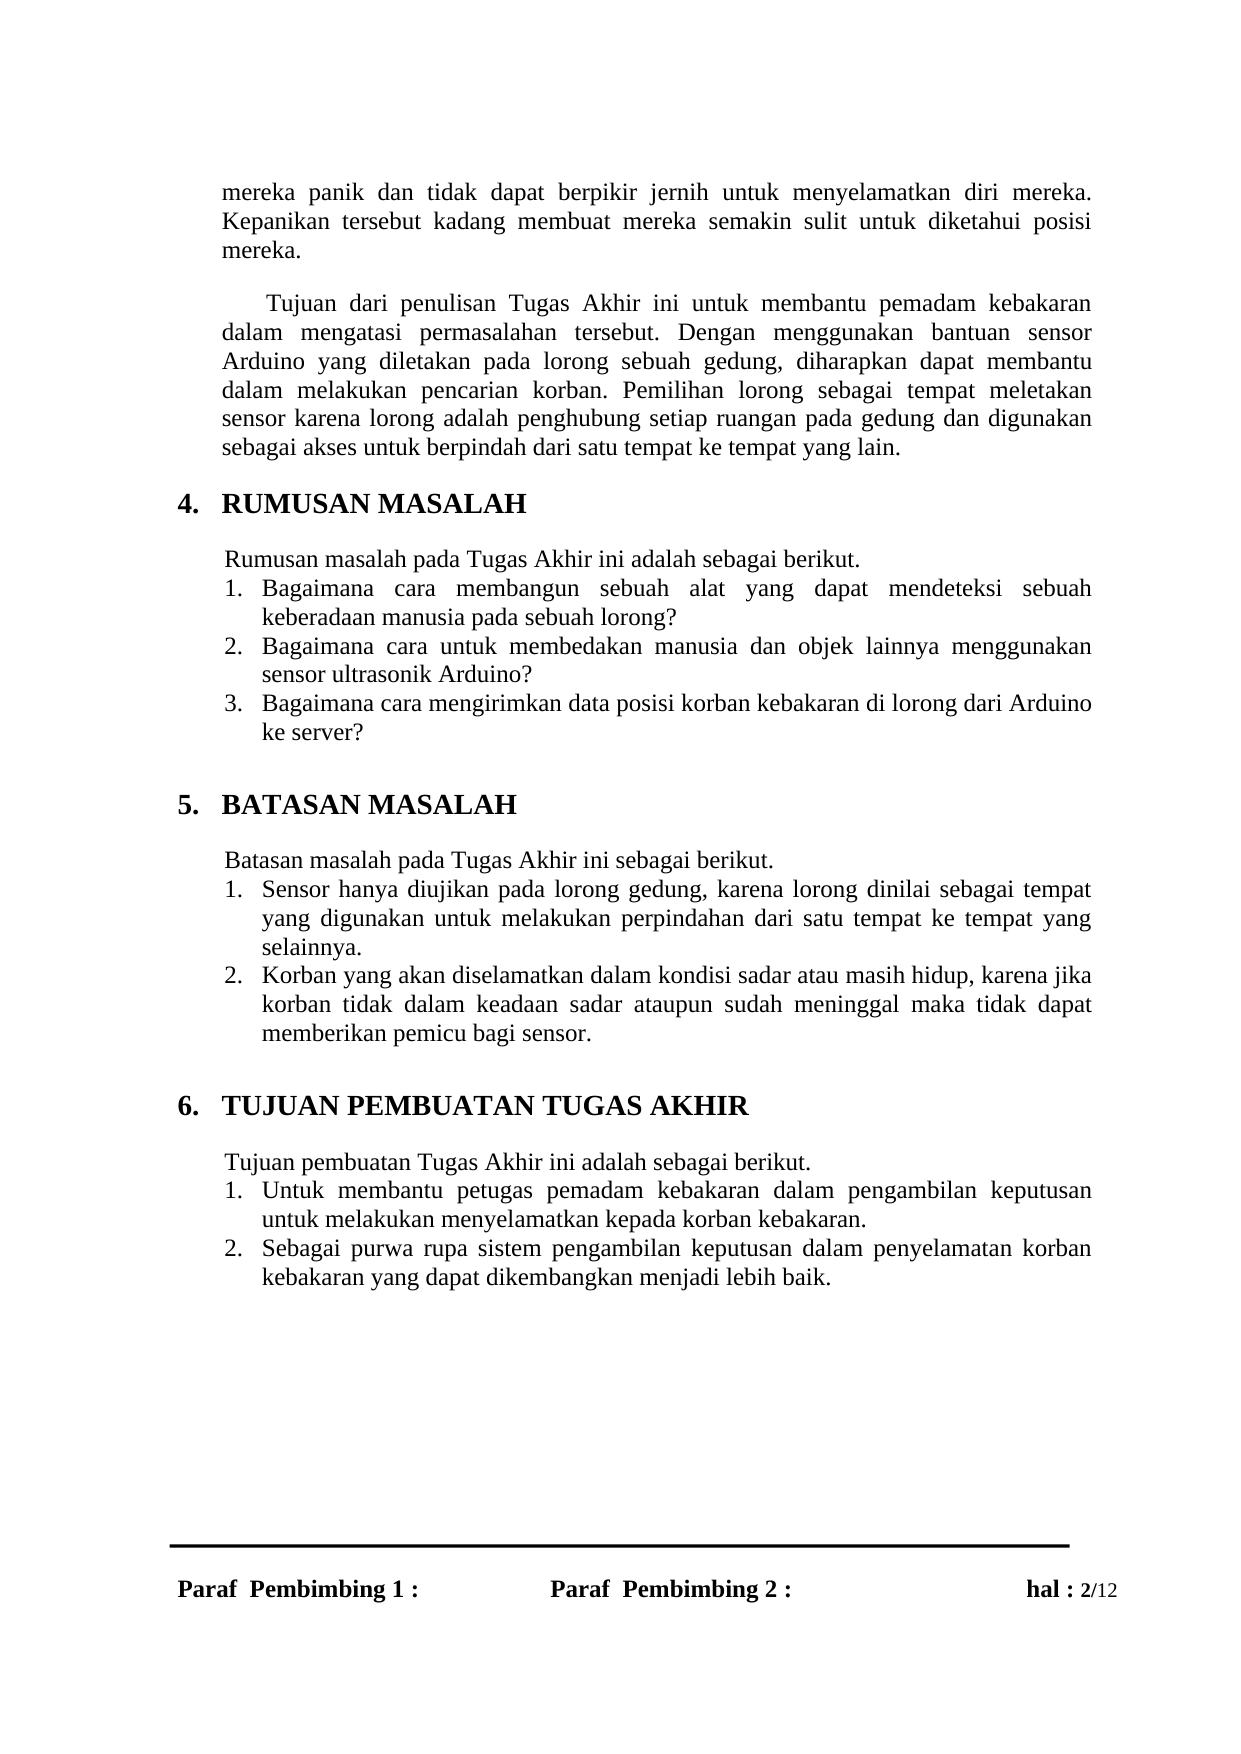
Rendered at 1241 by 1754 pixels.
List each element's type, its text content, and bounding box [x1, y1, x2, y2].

list Sensor hanya diujikan pada lorong gedung, karena lorong dinilai sebagai tempat yang digunakan untuk melakukan perpindahan dari satu tempat ke tempat yang selainnya. [224, 874, 1093, 961]
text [222, 177, 1093, 263]
text Tujuan dari penulisan Tugas Akhir ini untuk membantu pemadam kebakaran dalam mengatasi permasalahan tersebut. Dengan menggunakan bantuan sensor Arduino yang diletakan pada lorong sebuah gedung, diharapkan dapat membantu dalam melakukan pencarian korban. Pemilihan lorong sebagai tempat meletakan sensor karena lorong adalah penghubung setiap ruangan pada gedung dan digunakan sebagai akses untuk berpindah dari satu tempat ke tempat yang lain. [222, 288, 1093, 461]
subtitle RUMUSAN MASALAH [177, 486, 1093, 519]
text Rumusan masalah pada Tugas Akhir ini adalah sebagai berikut. [222, 544, 1093, 573]
list Untuk membantu petugas pemadam kebakaran dalam pengambilan keputusan untuk melakukan menyelamatkan kepada korban kebakaran. [224, 1175, 1093, 1233]
text Batasan masalah pada Tugas Akhir ini sebagai berikut. [222, 846, 1093, 874]
text Tujuan pembuatan Tugas Akhir ini adalah sebagai berikut. [222, 1147, 1093, 1175]
subtitle BATASAN MASALAH [177, 787, 1093, 821]
list Sebagai purwa rupa sistem pengambilan keputusan dalam penyelamatan korban kebakaran yang dapat dikembangkan menjadi lebih baik. [224, 1233, 1093, 1290]
subtitle TUJUAN PEMBUATAN TUGAS AKHIR [177, 1088, 1093, 1122]
list Bagaimana cara membangun sebuah alat yang dapat mendeteksi sebuah keberadaan manusia pada sebuah lorong? [224, 573, 1093, 631]
list Bagaimana cara untuk membedakan manusia dan objek lainnya menggunakan sensor ultrasonik Arduino? [224, 631, 1093, 688]
list Korban yang akan diselamatkan dalam kondisi sadar atau masih hidup, karena jika korban tidak dalam keadaan sadar ataupun sudah meninggal maka tidak dapat memberikan pemicu bagi sensor. [224, 961, 1093, 1047]
list Bagaimana cara mengirimkan data posisi korban kebakaran di lorong dari Arduino ke server? [224, 688, 1093, 746]
